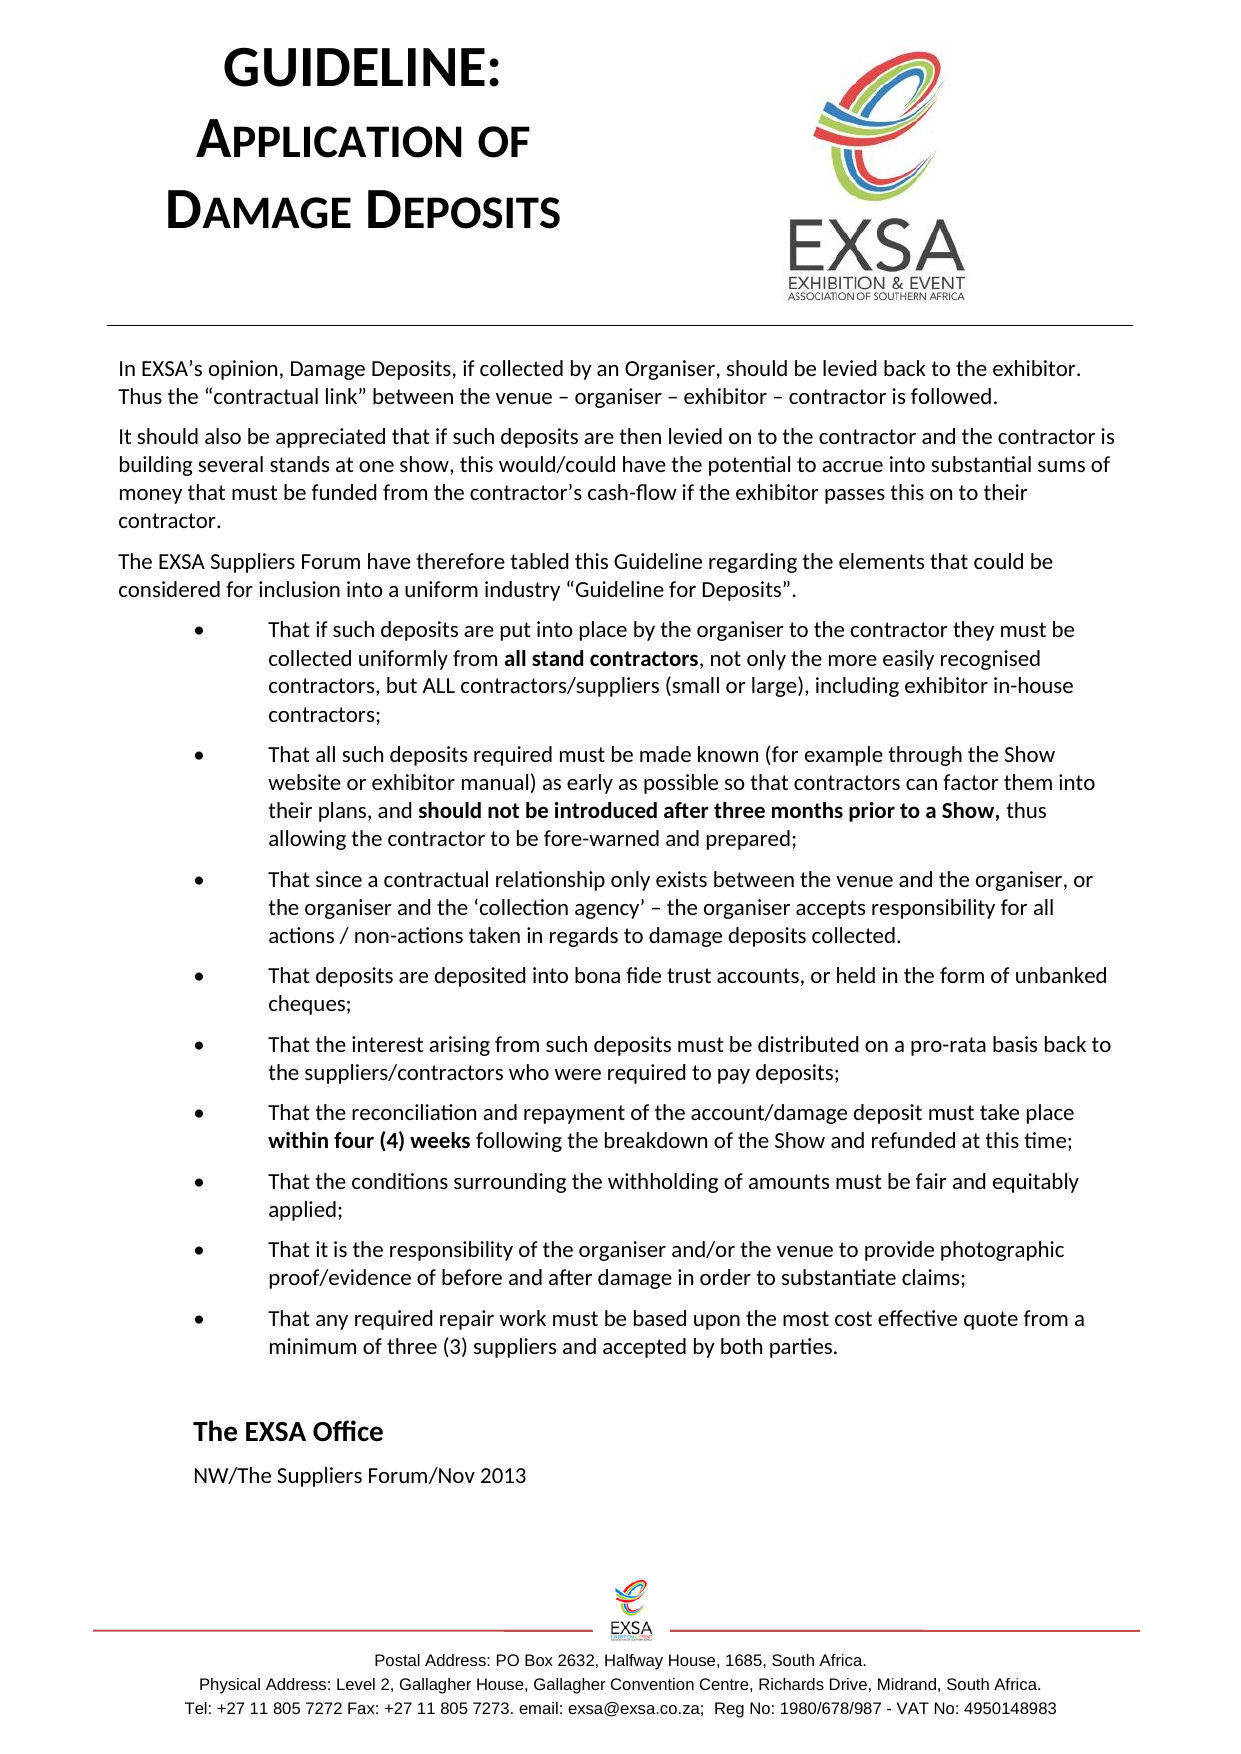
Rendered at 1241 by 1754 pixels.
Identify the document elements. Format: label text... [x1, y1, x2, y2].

text In EXSA’s opinion, Damage Deposits, if collected by an Organiser, should be levied back to the exhibitor. Thus the “contractual link” between the venue – organiser – exhibitor – contractor is followed. [118, 354, 1122, 410]
text • That deposits are deposited into bona fide trust accounts, or held in the form of unbanked cheques; [193, 961, 1122, 1017]
picture [608, 1578, 655, 1643]
text • That the reconciliation and repayment of the account/damage deposit must take place within four (4) weeks following the breakdown of the Show and refunded at this time; [193, 1098, 1122, 1154]
text NW/The Suppliers Forum/Nov 2013 [193, 1461, 1122, 1489]
text • That if such deposits are put into place by the organiser to the contractor they must be collected uniformly from all stand contractors, not only the more easily recognised contractors, but ALL contractors/suppliers (small or large), including exhibitor in-house contractors; [193, 616, 1122, 728]
text • That it is the responsibility of the organiser and/or the venue to provide photographic proof/evidence of before and after damage in order to substantiate claims; [193, 1236, 1122, 1292]
text • That the conditions surrounding the withholding of amounts must be fair and equitably applied; [193, 1167, 1122, 1223]
text • That all such deposits required must be made known (for example through the Show website or exhibitor manual) as early as possible so that contractors can factor them into their plans, and should not be introduced after three months prior to a Show, thus allowing the contractor to be fore-warned and prepared; [193, 740, 1122, 852]
text The EXSA Office [193, 1413, 1122, 1449]
text The EXSA Suppliers Forum have therefore tabled this Guideline regarding the elements that could be considered for inclusion into a uniform industry “Guideline for Deposits”. [118, 547, 1122, 603]
text It should also be appreciated that if such deposits are then levied on to the contractor and the contractor is building several stands at one show, this would/could have the potential to accrue into substantial sums of money that must be funded from the contractor’s cash-flow if the exhibitor passes this on to their contractor. [118, 422, 1122, 534]
text • That since a contractual relationship only exists between the venue and the organiser, or the organiser and the ‘collection agency’ – the organiser accepts responsibility for all actions / non-actions taken in regards to damage deposits collected. [193, 865, 1122, 949]
text • That the interest arising from such deposits must be distributed on a pro-rata basis back to the suppliers/contractors who were required to pay deposits; [193, 1030, 1122, 1086]
text • That any required repair work must be based upon the most cost effective quote from a minimum of three (3) suppliers and accepted by both parties. [193, 1304, 1122, 1360]
picture [736, 29, 1017, 325]
